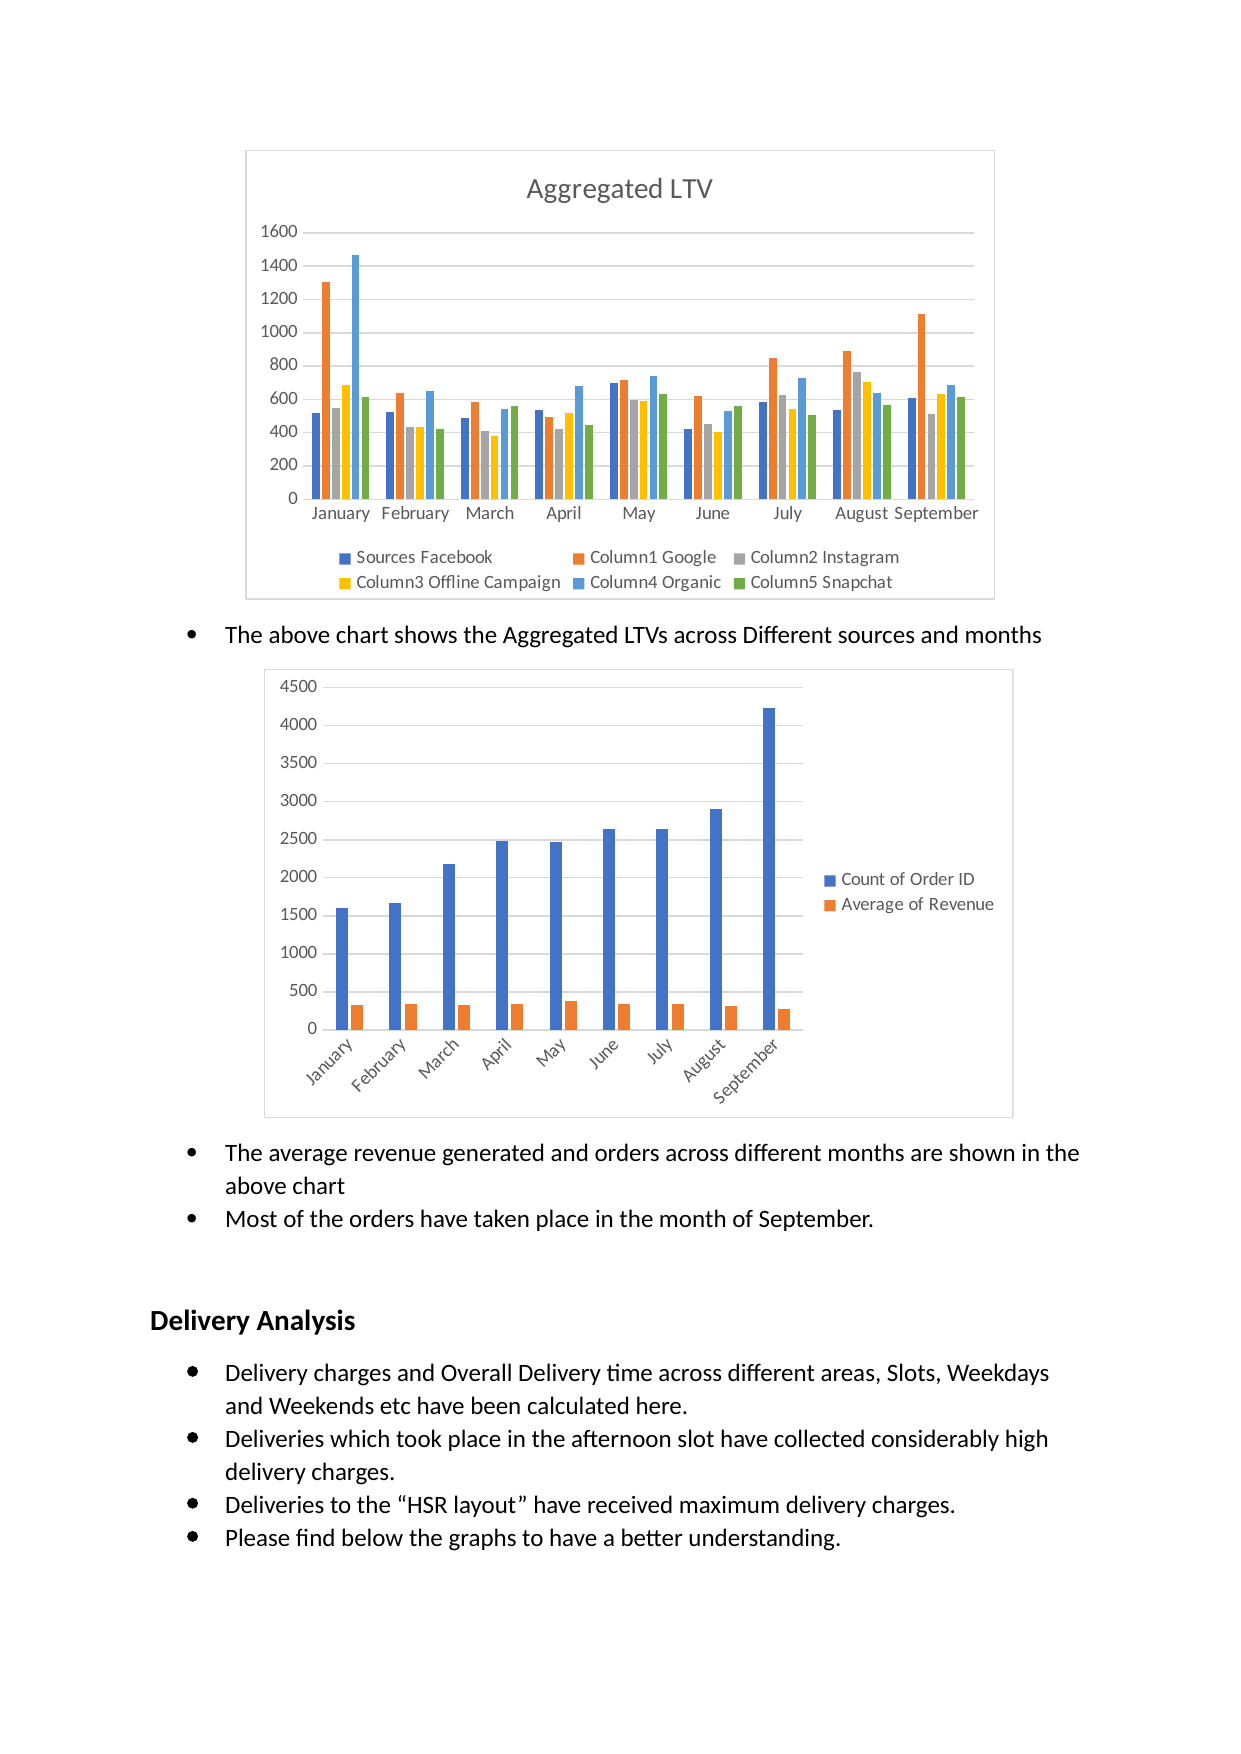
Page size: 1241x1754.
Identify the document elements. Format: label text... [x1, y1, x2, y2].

list Deliveries which took place in the afternoon slot have collected considerably high delivery charges. [187, 1423, 1090, 1487]
text Delivery Analysis [150, 1302, 1090, 1338]
list Most of the orders have taken place in the month of September. [187, 1203, 1090, 1234]
list The average revenue generated and orders across different months are shown in the above chart [187, 1137, 1090, 1201]
list The above chart shows the Aggregated LTVs across Different sources and months [187, 619, 1090, 649]
list Please find below the graphs to have a better understanding. [187, 1522, 1090, 1553]
list Deliveries to the “HSR layout” have received maximum delivery charges. [187, 1489, 1090, 1520]
list Delivery charges and Overall Delivery time across different areas, Slots, Weekdays and Weekends etc have been calculated here. [187, 1357, 1090, 1421]
